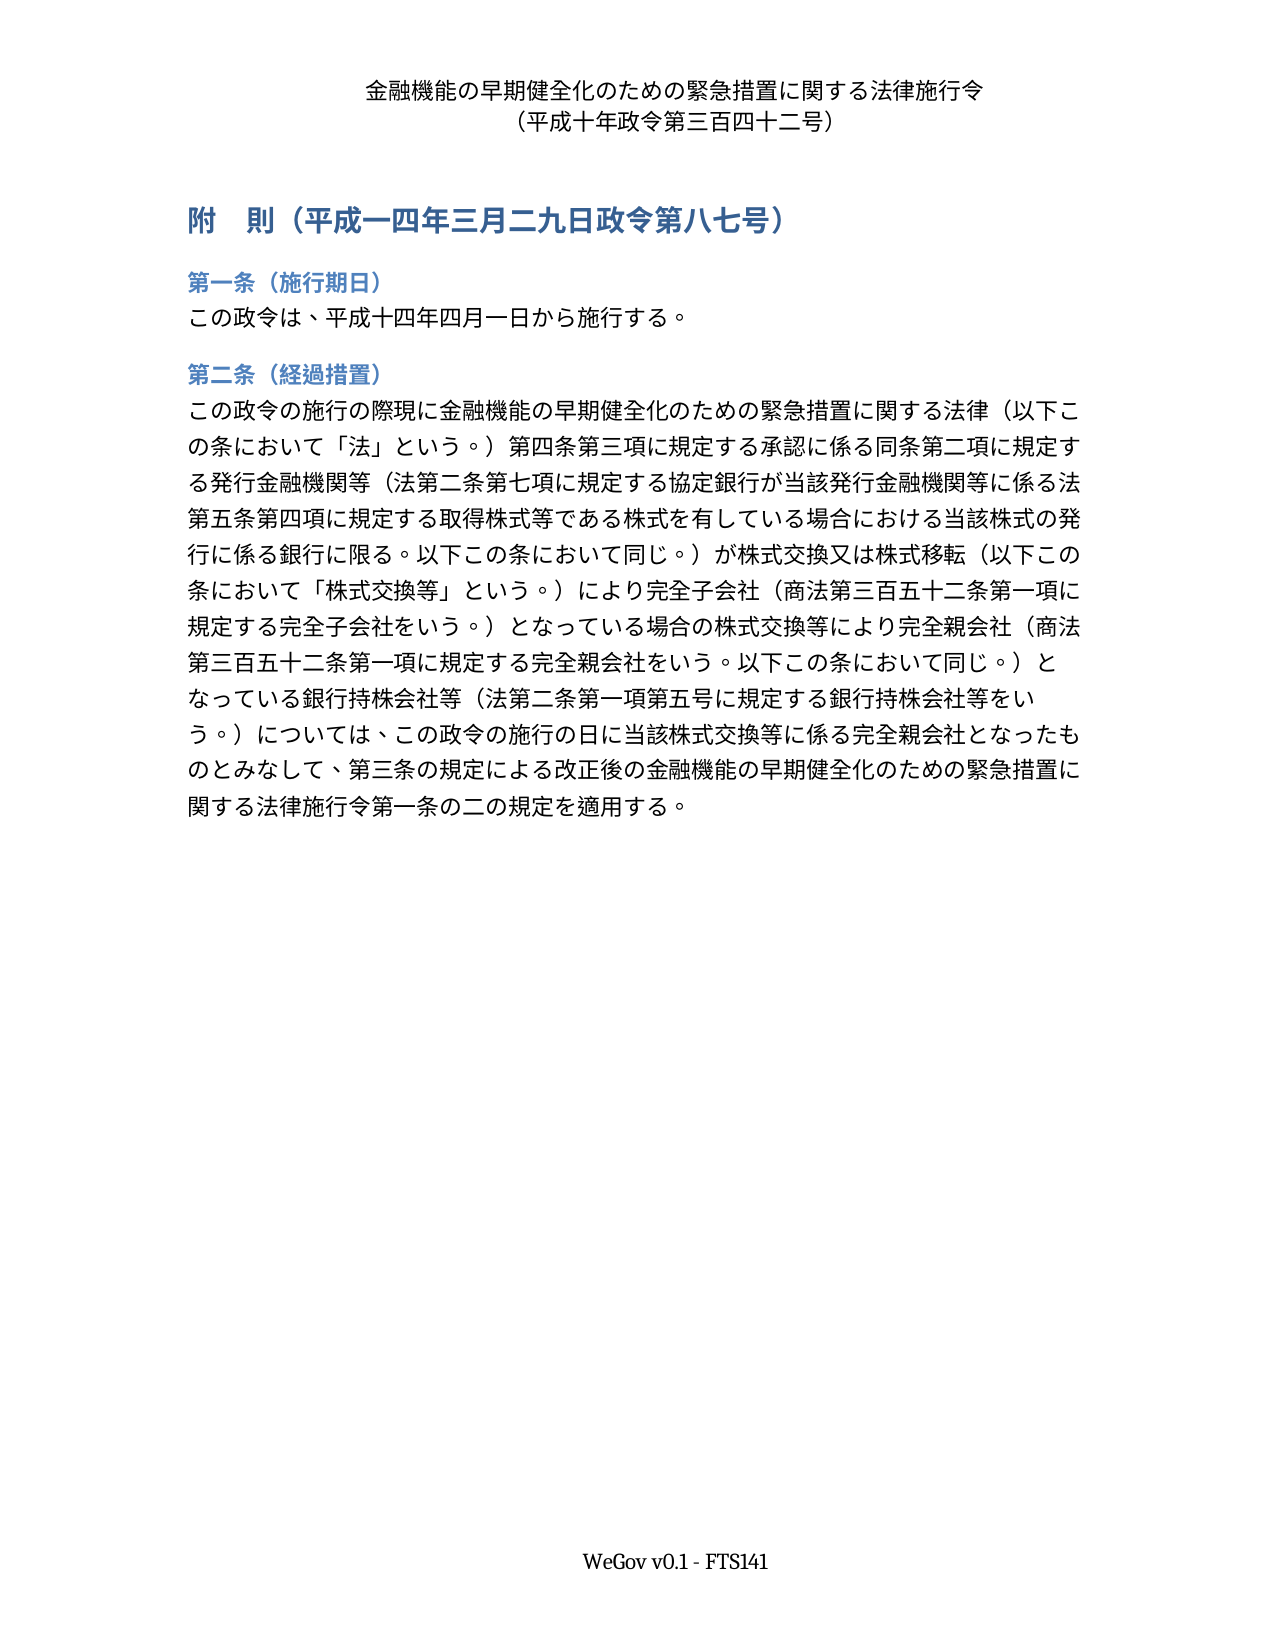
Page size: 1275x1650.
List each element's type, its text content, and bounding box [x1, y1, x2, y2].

subtitle 第一条（施行期日） [187, 266, 1087, 298]
text この政令の施行の際現に金融機能の早期健全化のための緊急措置に関する法律（以下この条において「法」という。）第四条第三項に規定する承認に係る同条第二項に規定する発行金融機関等（法第二条第七項に規定する協定銀行が当該発行金融機関等に係る法第五条第四項に規定する取得株式等である株式を有している場合における当該株式の発行に係る銀行に限る。以下この条において同じ。）が株式交換又は株式移転（以下この条において「株式交換等」という。）により完全子会社（商法第三百五十二条第一項に規定する完全子会社をいう。）となっている場合の株式交換等により完全親会社（商法第三百五十二条第一項に規定する完全親会社をいう。以下この条において同じ。）となっている銀行持株会社等（法第二条第一項第五号に規定する銀行持株会社等をいう。）については、この政令の施行の日に当該株式交換等に係る完全親会社となったものとみなして、第三条の規定による改正後の金融機能の早期健全化のための緊急措置に関する法律施行令第一条の二の規定を適用する。 [187, 395, 1087, 822]
text この政令は、平成十四年四月一日から施行する。 [187, 302, 1087, 334]
subtitle 附 則（平成一四年三月二九日政令第八七号） [187, 200, 1087, 240]
subtitle 第二条（経過措置） [187, 359, 1087, 390]
